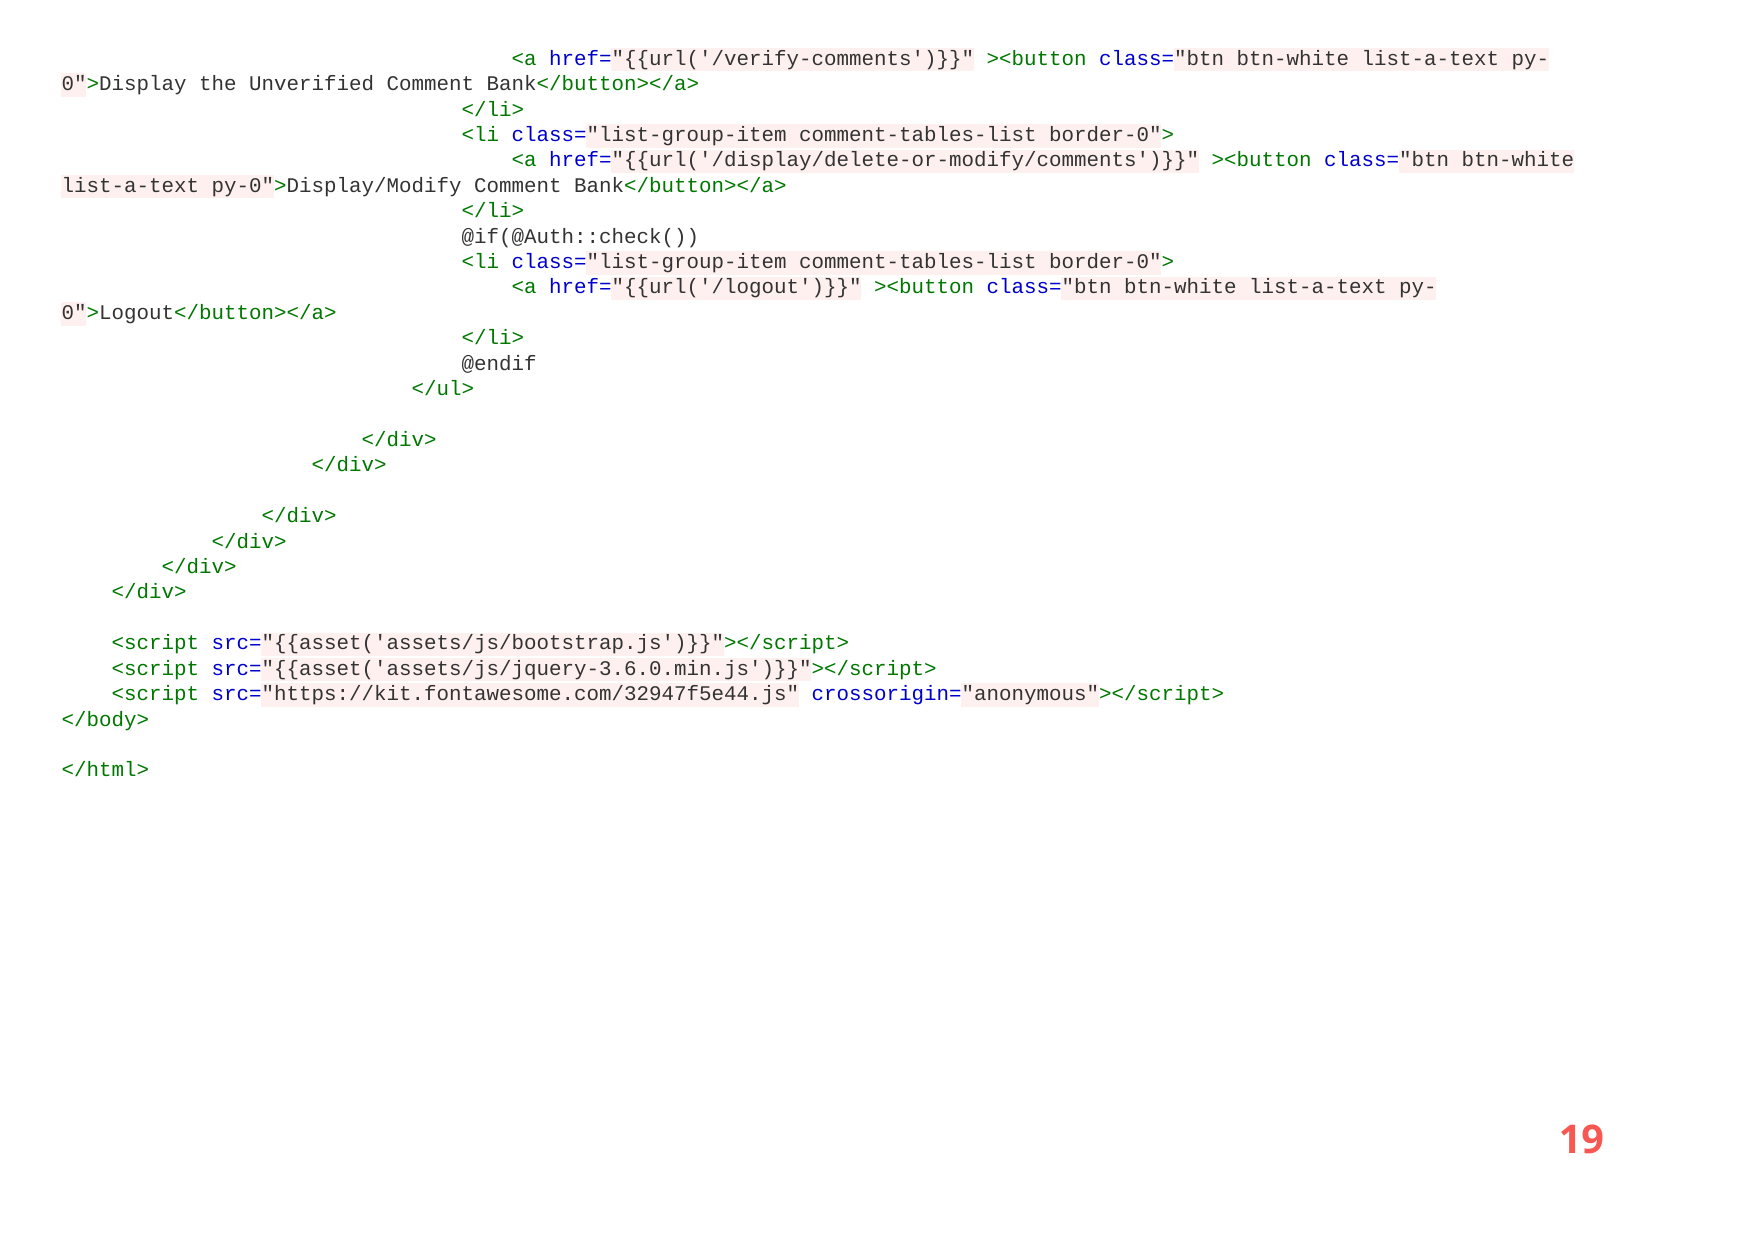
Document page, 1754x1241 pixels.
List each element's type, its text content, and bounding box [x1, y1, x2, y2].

text @endif [61, 351, 1604, 376]
text <a href="{{url('/logout')}}" ><button class="btn btn-white list-a-text py-0">Logout</button></a> [61, 275, 1604, 326]
text <li class="list-group-item comment-tables-list border-0"> [61, 249, 1604, 275]
text <script src="{{asset('assets/js/bootstrap.js')}}"></script> [61, 631, 1604, 656]
text <script src="https://kit.fontawesome.com/32947f5e44.js" crossorigin="anonymous"></script> [61, 681, 1604, 707]
text @if(@Auth::check()) [61, 224, 1604, 249]
text </div> [61, 503, 1604, 529]
text </li> [61, 97, 1604, 122]
text <a href="{{url('/verify-comments')}}" ><button class="btn btn-white list-a-text py-0">Display the Unverified Comment Bank</button></a> [61, 46, 1604, 97]
text </li> [61, 198, 1604, 224]
text </div> [61, 554, 1604, 580]
text </div> [61, 529, 1604, 554]
text </ul> [61, 376, 1604, 402]
text <script src="{{asset('assets/js/jquery-3.6.0.min.js')}}"></script> [61, 656, 1604, 681]
text </div> [61, 453, 1604, 478]
text </div> [61, 580, 1604, 605]
text </li> [61, 326, 1604, 351]
text </html> [61, 758, 1604, 783]
text <a href="{{url('/display/delete-or-modify/comments')}}" ><button class="btn btn-white list-a-text py-0">Display/Modify Comment Bank</button></a> [61, 148, 1604, 198]
text </body> [61, 707, 1604, 732]
text </div> [61, 427, 1604, 453]
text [61, 122, 1604, 148]
